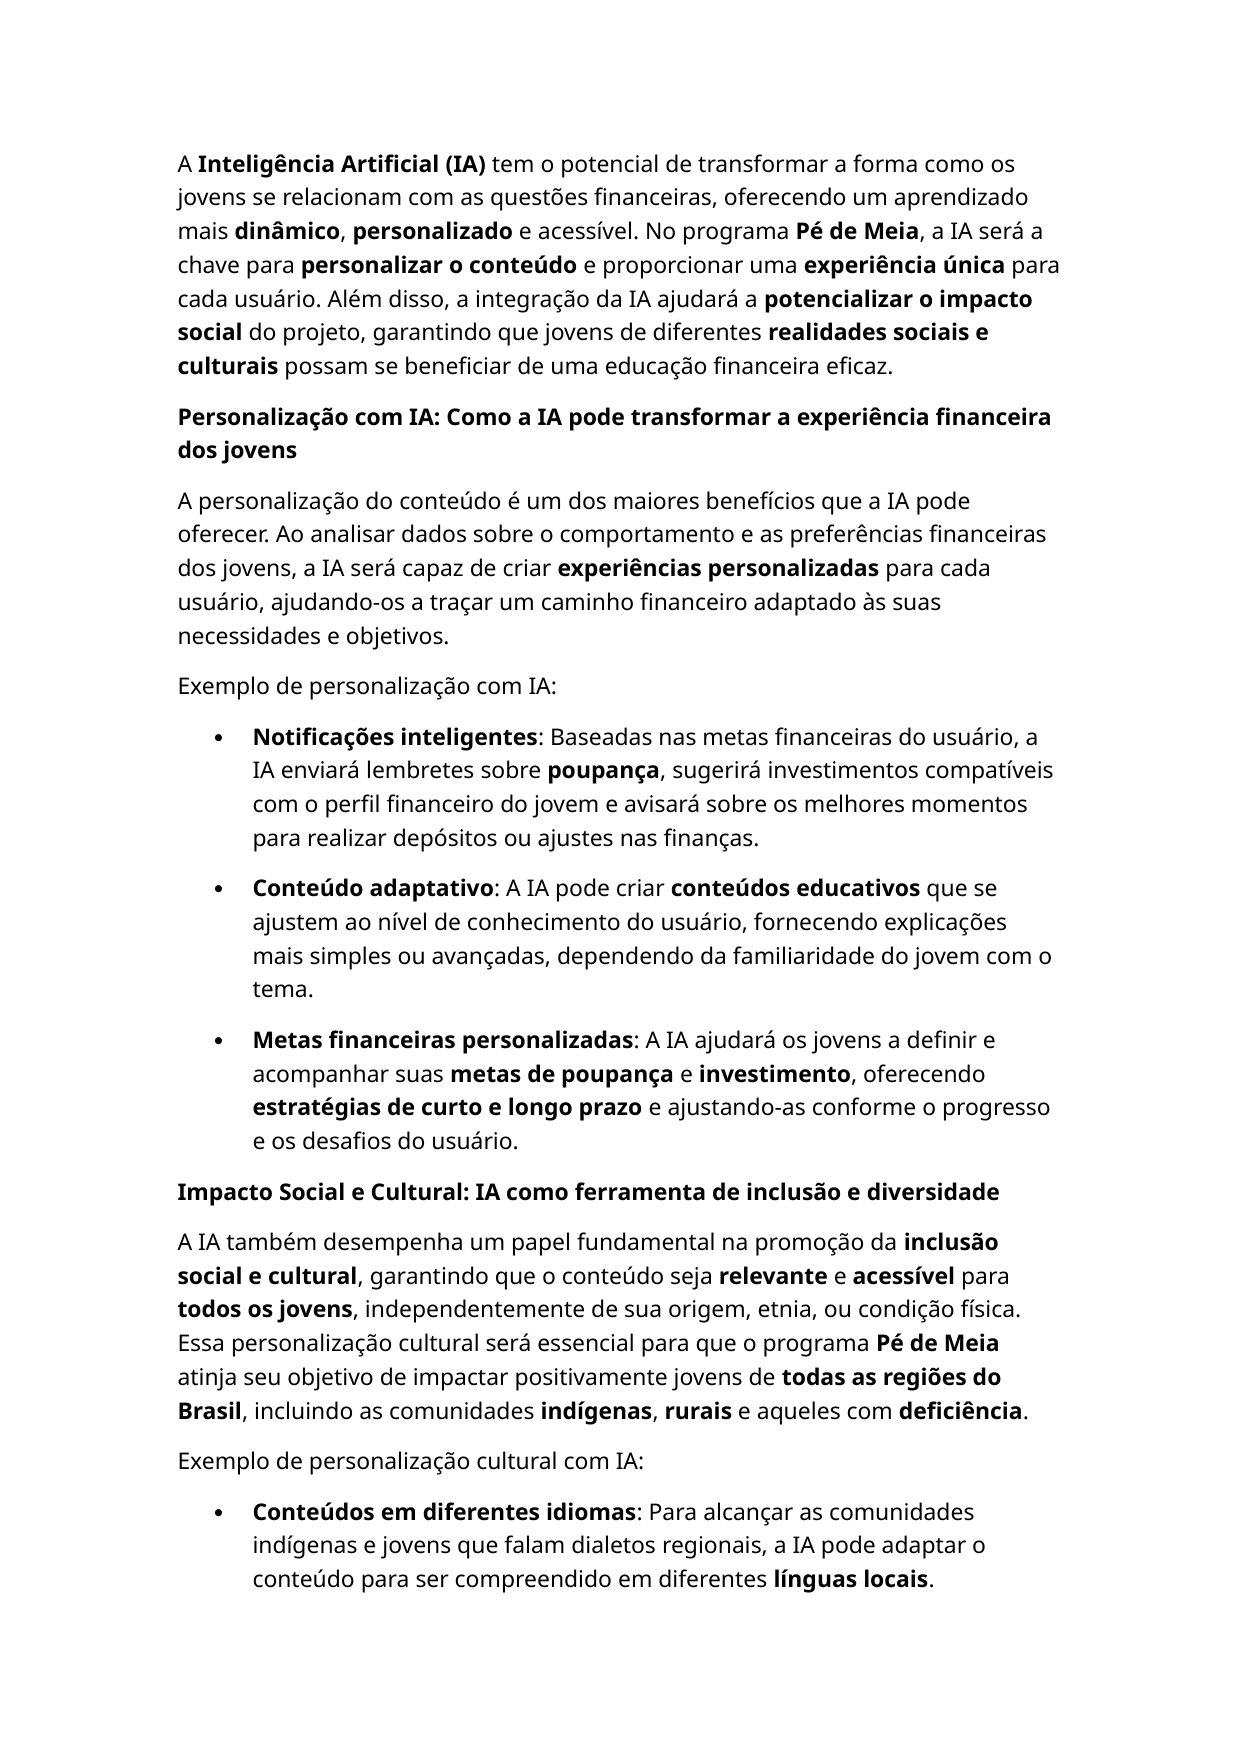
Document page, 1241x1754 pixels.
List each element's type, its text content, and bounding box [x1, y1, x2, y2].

list Metas financeiras personalizadas: A IA ajudará os jovens a definir e acompanhar suas metas de poupança e investimento, oferecendo estratégias de curto e longo prazo e ajustando-as conforme o progresso e os desafios do usuário. [215, 1024, 1063, 1156]
text Exemplo de personalização cultural com IA: [177, 1445, 1063, 1476]
list Conteúdos em diferentes idiomas: Para alcançar as comunidades indígenas e jovens que falam dialetos regionais, a IA pode adaptar o conteúdo para ser compreendido em diferentes línguas locais. [215, 1496, 1063, 1594]
text A personalização do conteúdo é um dos maiores benefícios que a IA pode oferecer. Ao analisar dados sobre o comportamento e as preferências financeiras dos jovens, a IA será capaz de criar experiências personalizadas para cada usuário, ajudando-os a traçar um caminho financeiro adaptado às suas necessidades e objetivos. [177, 485, 1063, 651]
text Exemplo de personalização com IA: [177, 670, 1063, 701]
list Conteúdo adaptativo: A IA pode criar conteúdos educativos que se ajustem ao nível de conhecimento do usuário, fornecendo explicações mais simples ou avançadas, dependendo da familiaridade do jovem com o tema. [215, 872, 1063, 1005]
text Impacto Social e Cultural: IA como ferramenta de inclusão e diversidade [177, 1176, 1063, 1207]
text A Inteligência Artificial (IA) tem o potencial de transformar a forma como os jovens se relacionam com as questões financeiras, oferecendo um aprendizado mais dinâmico, personalizado e acessível. No programa Pé de Meia, a IA será a chave para personalizar o conteúdo e proporcionar uma experiência única para cada usuário. Além disso, a integração da IA ajudará a potencializar o impacto social do projeto, garantindo que jovens de diferentes realidades sociais e culturais possam se beneficiar de uma educação financeira eficaz. [177, 148, 1063, 381]
text A IA também desempenha um papel fundamental na promoção da inclusão social e cultural, garantindo que o conteúdo seja relevante e acessível para todos os jovens, independentemente de sua origem, etnia, ou condição física. Essa personalização cultural será essencial para que o programa Pé de Meia atinja seu objetivo de impactar positivamente jovens de todas as regiões do Brasil, incluindo as comunidades indígenas, rurais e aqueles com deficiência. [177, 1226, 1063, 1426]
list Notificações inteligentes: Baseadas nas metas financeiras do usuário, a IA enviará lembretes sobre poupança, sugerirá investimentos compatíveis com o perfil financeiro do jovem e avisará sobre os melhores momentos para realizar depósitos ou ajustes nas finanças. [215, 721, 1063, 853]
text Personalização com IA: Como a IA pode transformar a experiência financeira dos jovens [177, 401, 1063, 466]
